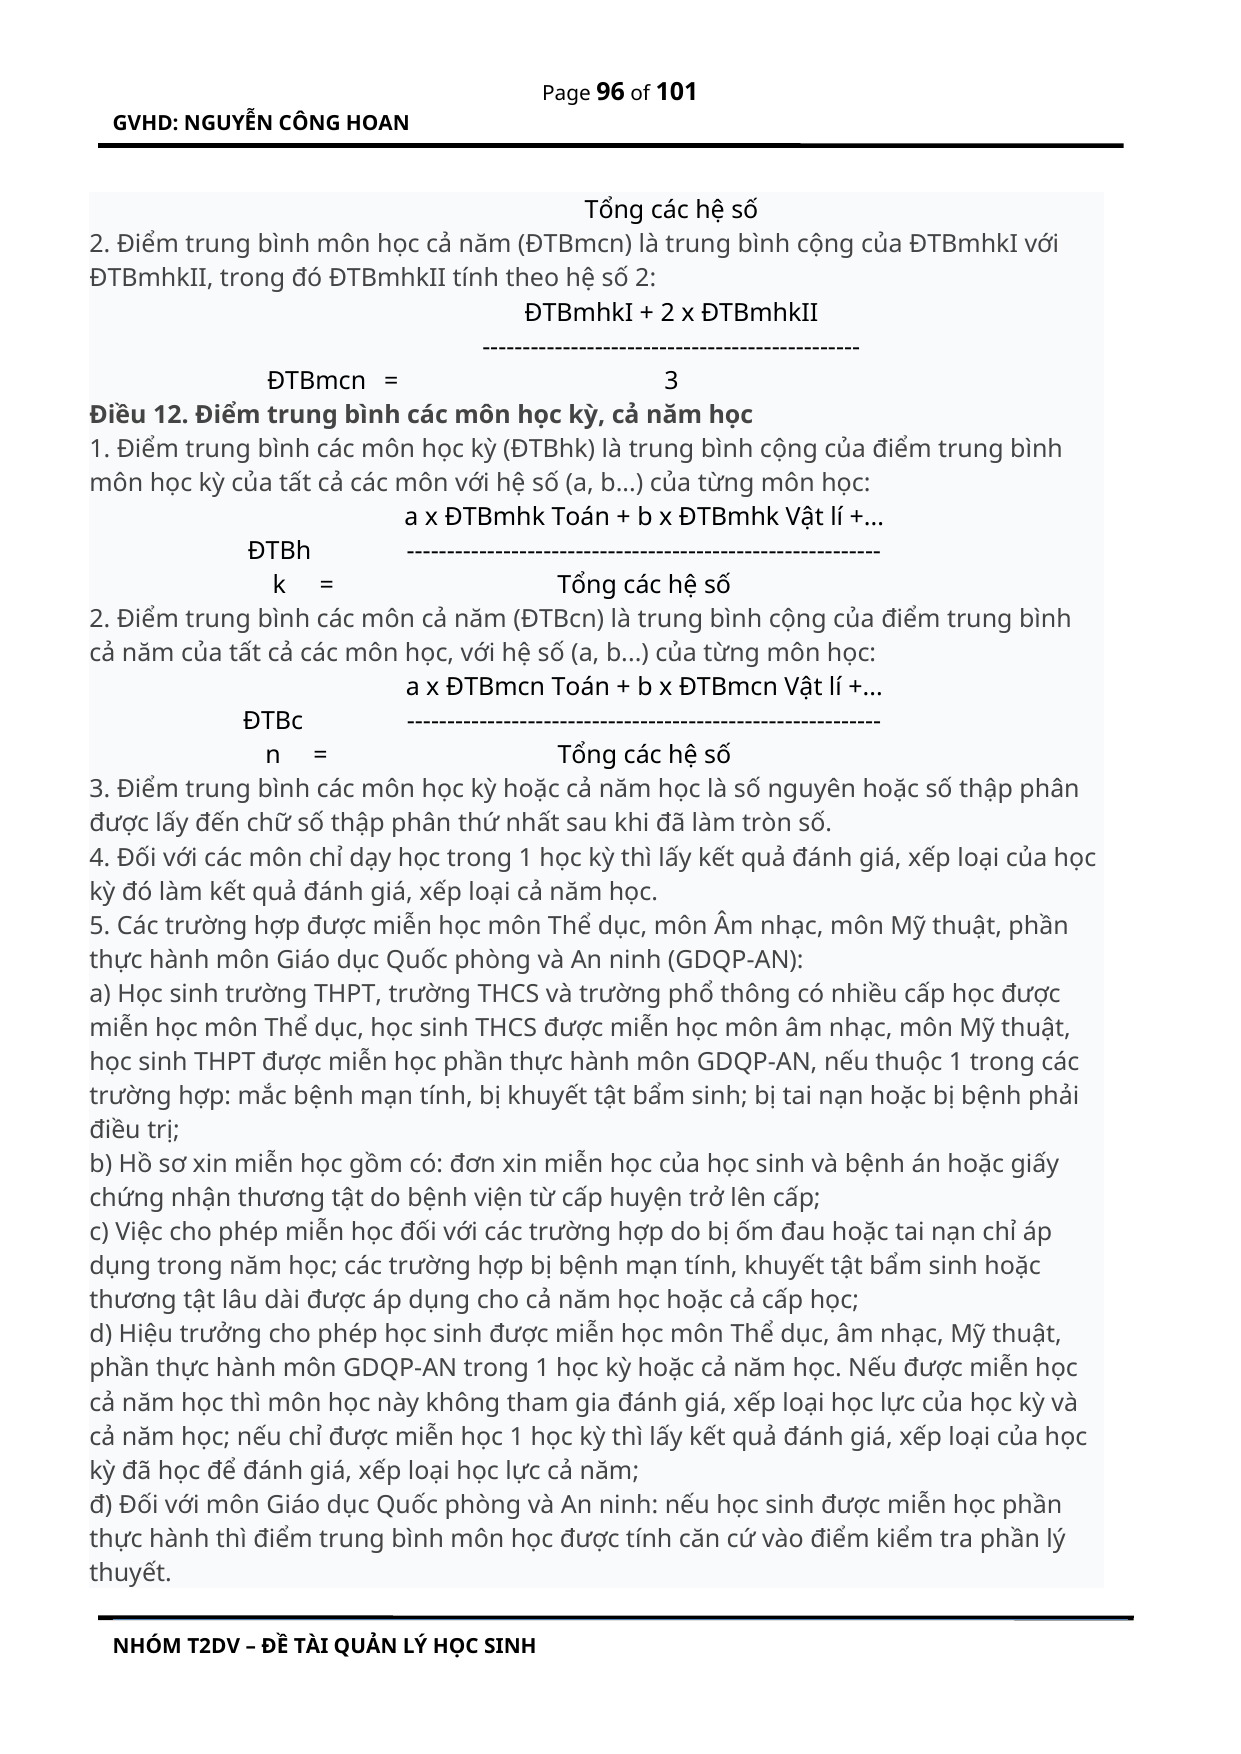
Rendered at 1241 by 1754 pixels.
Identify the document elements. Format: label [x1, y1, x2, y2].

table_cell [89, 192, 1104, 1588]
